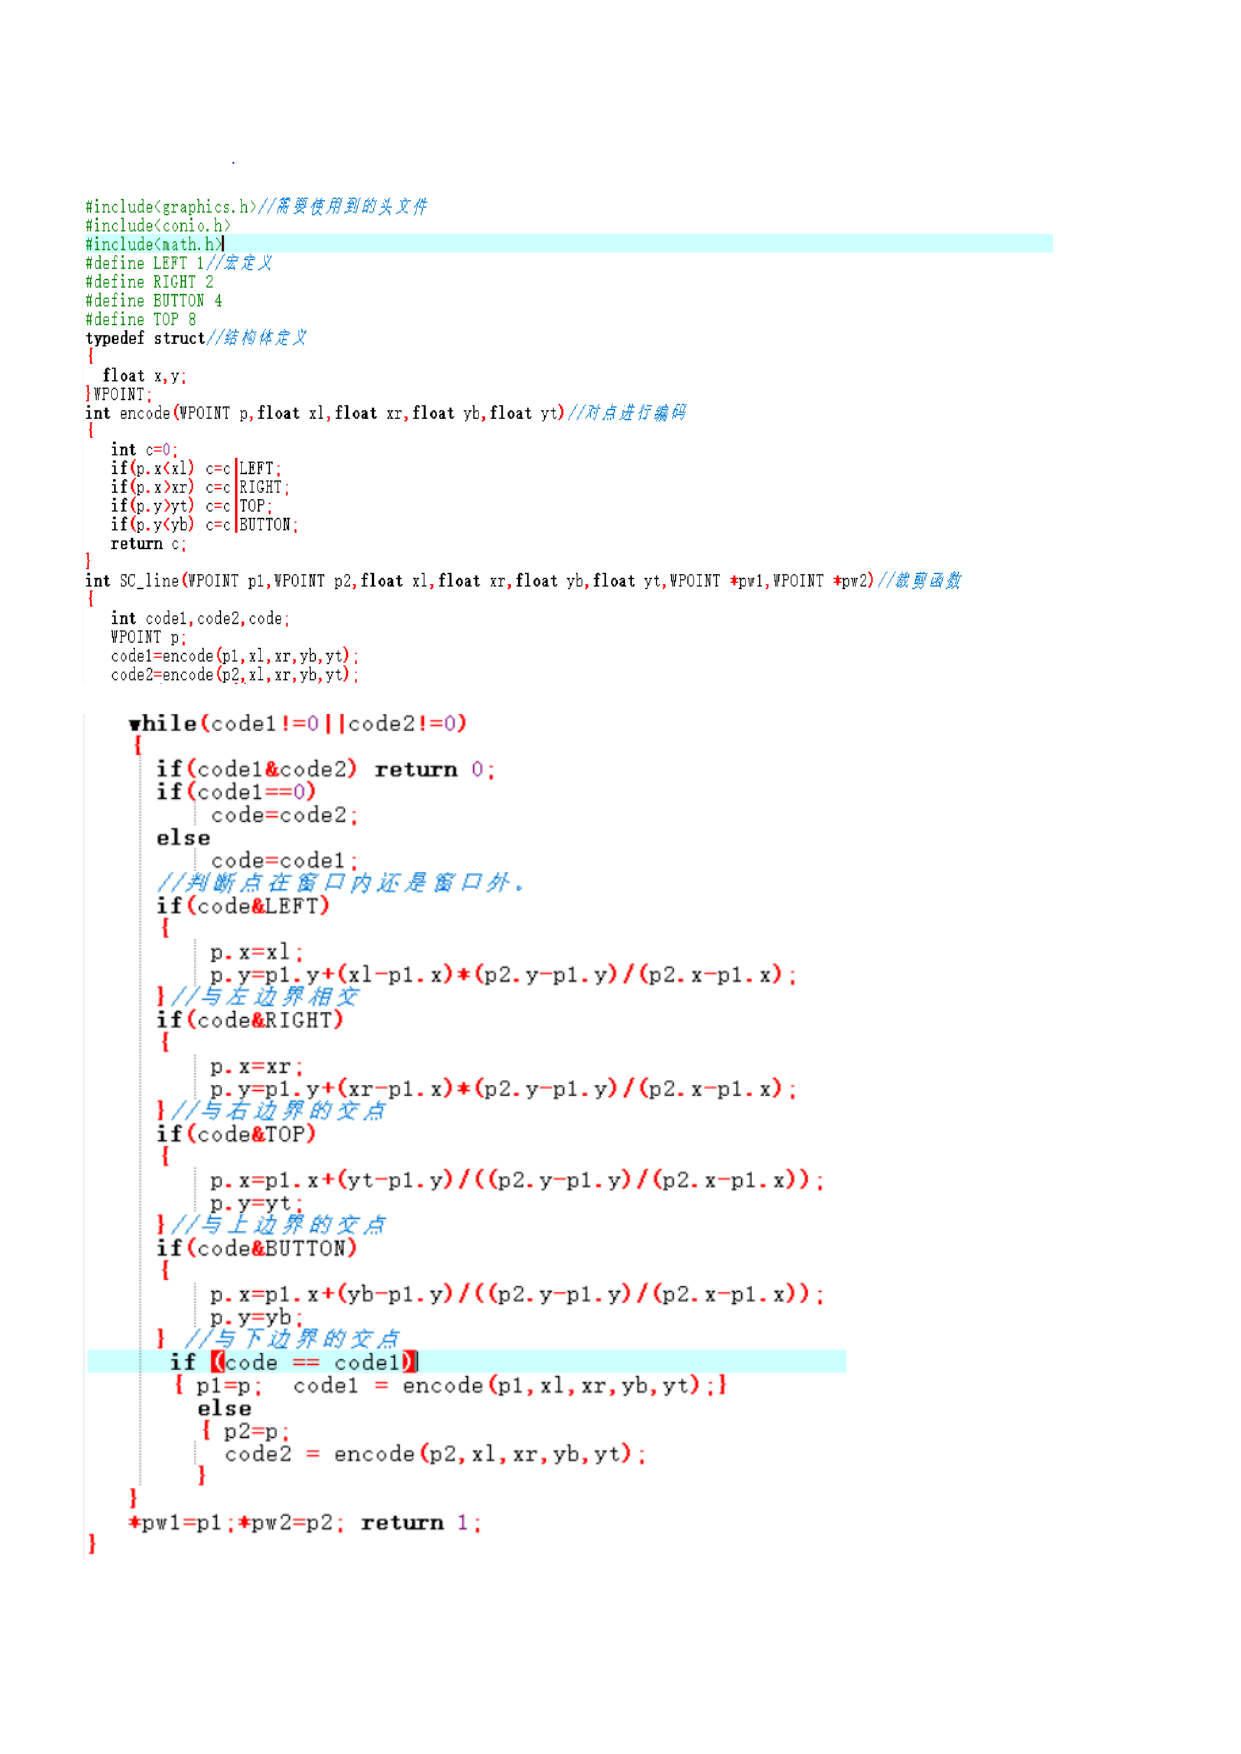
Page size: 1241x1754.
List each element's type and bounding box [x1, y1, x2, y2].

picture [82, 162, 1053, 684]
picture [82, 714, 847, 1560]
